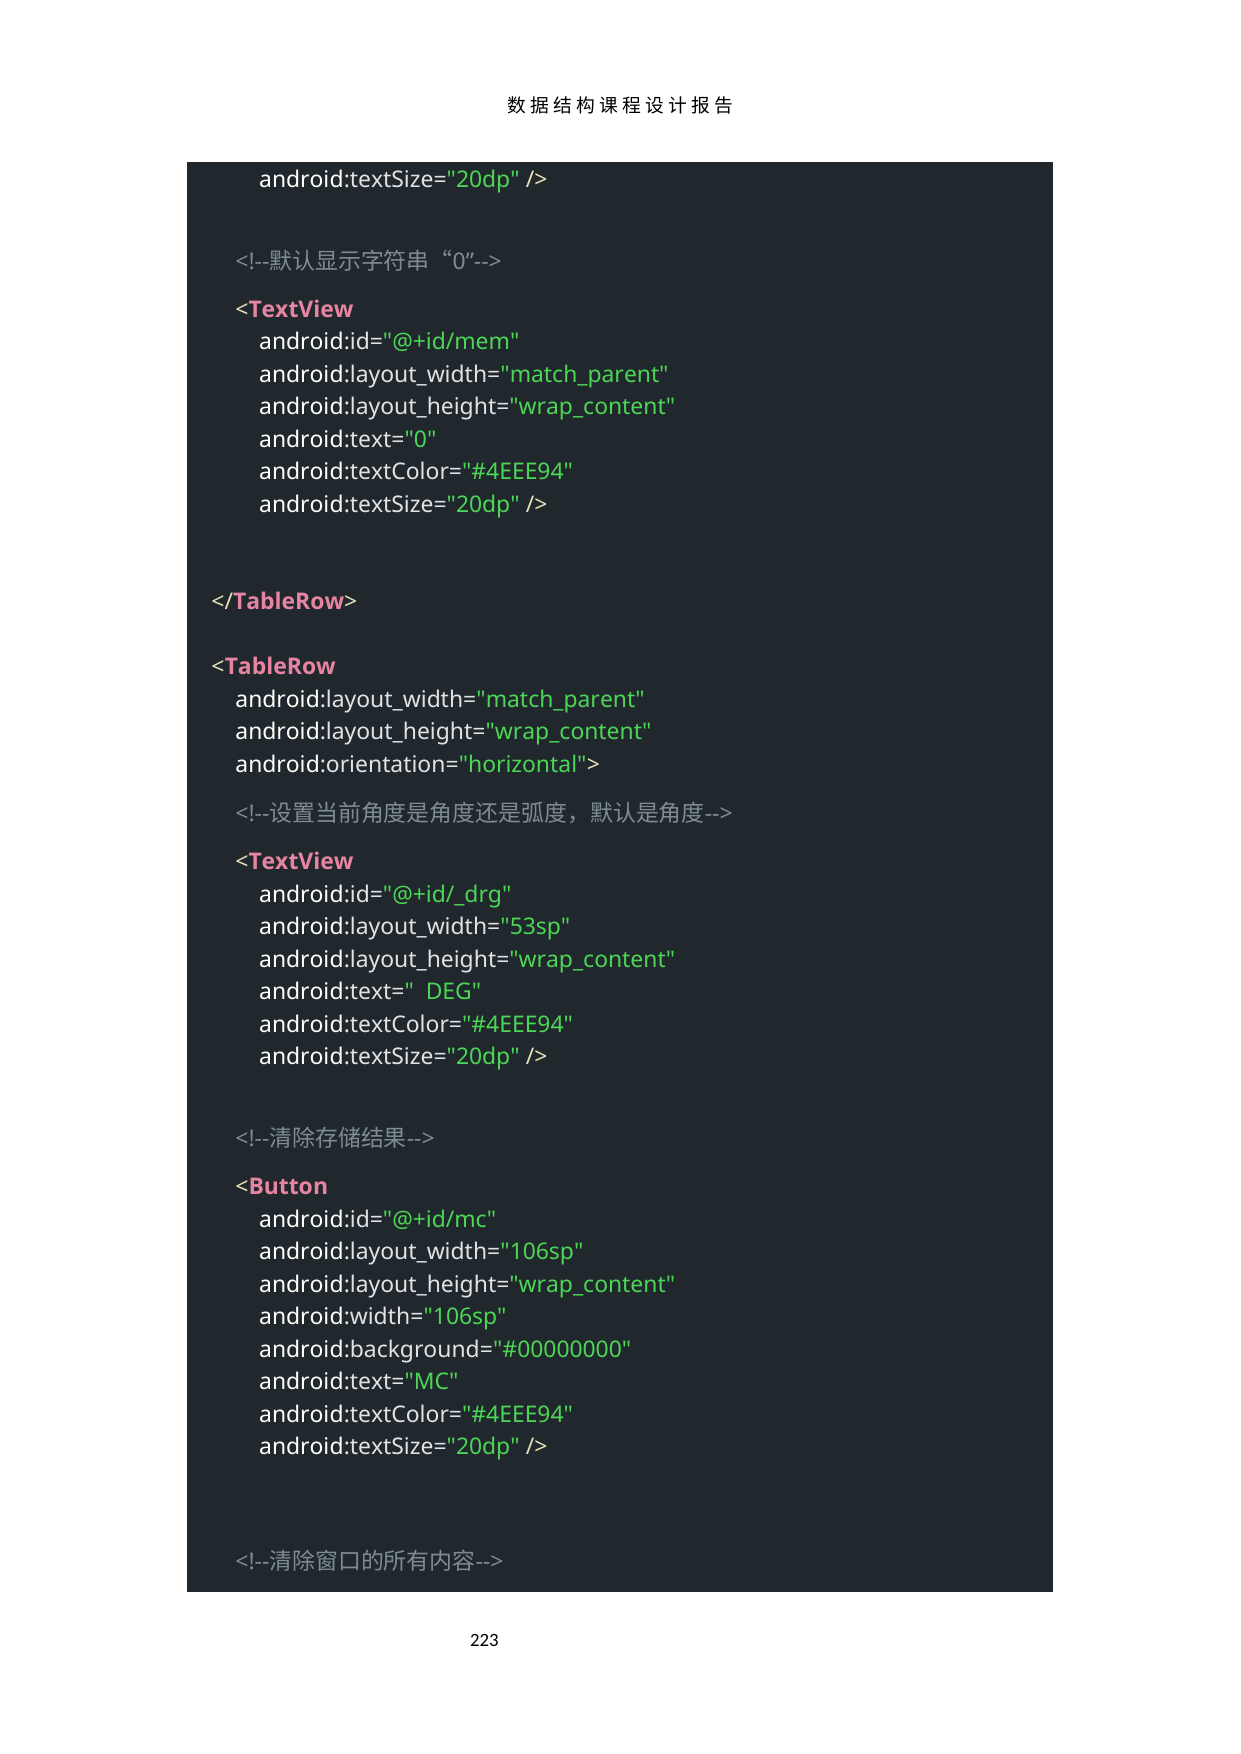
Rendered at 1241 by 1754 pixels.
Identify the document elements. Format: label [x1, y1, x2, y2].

text [187, 162, 1053, 1592]
